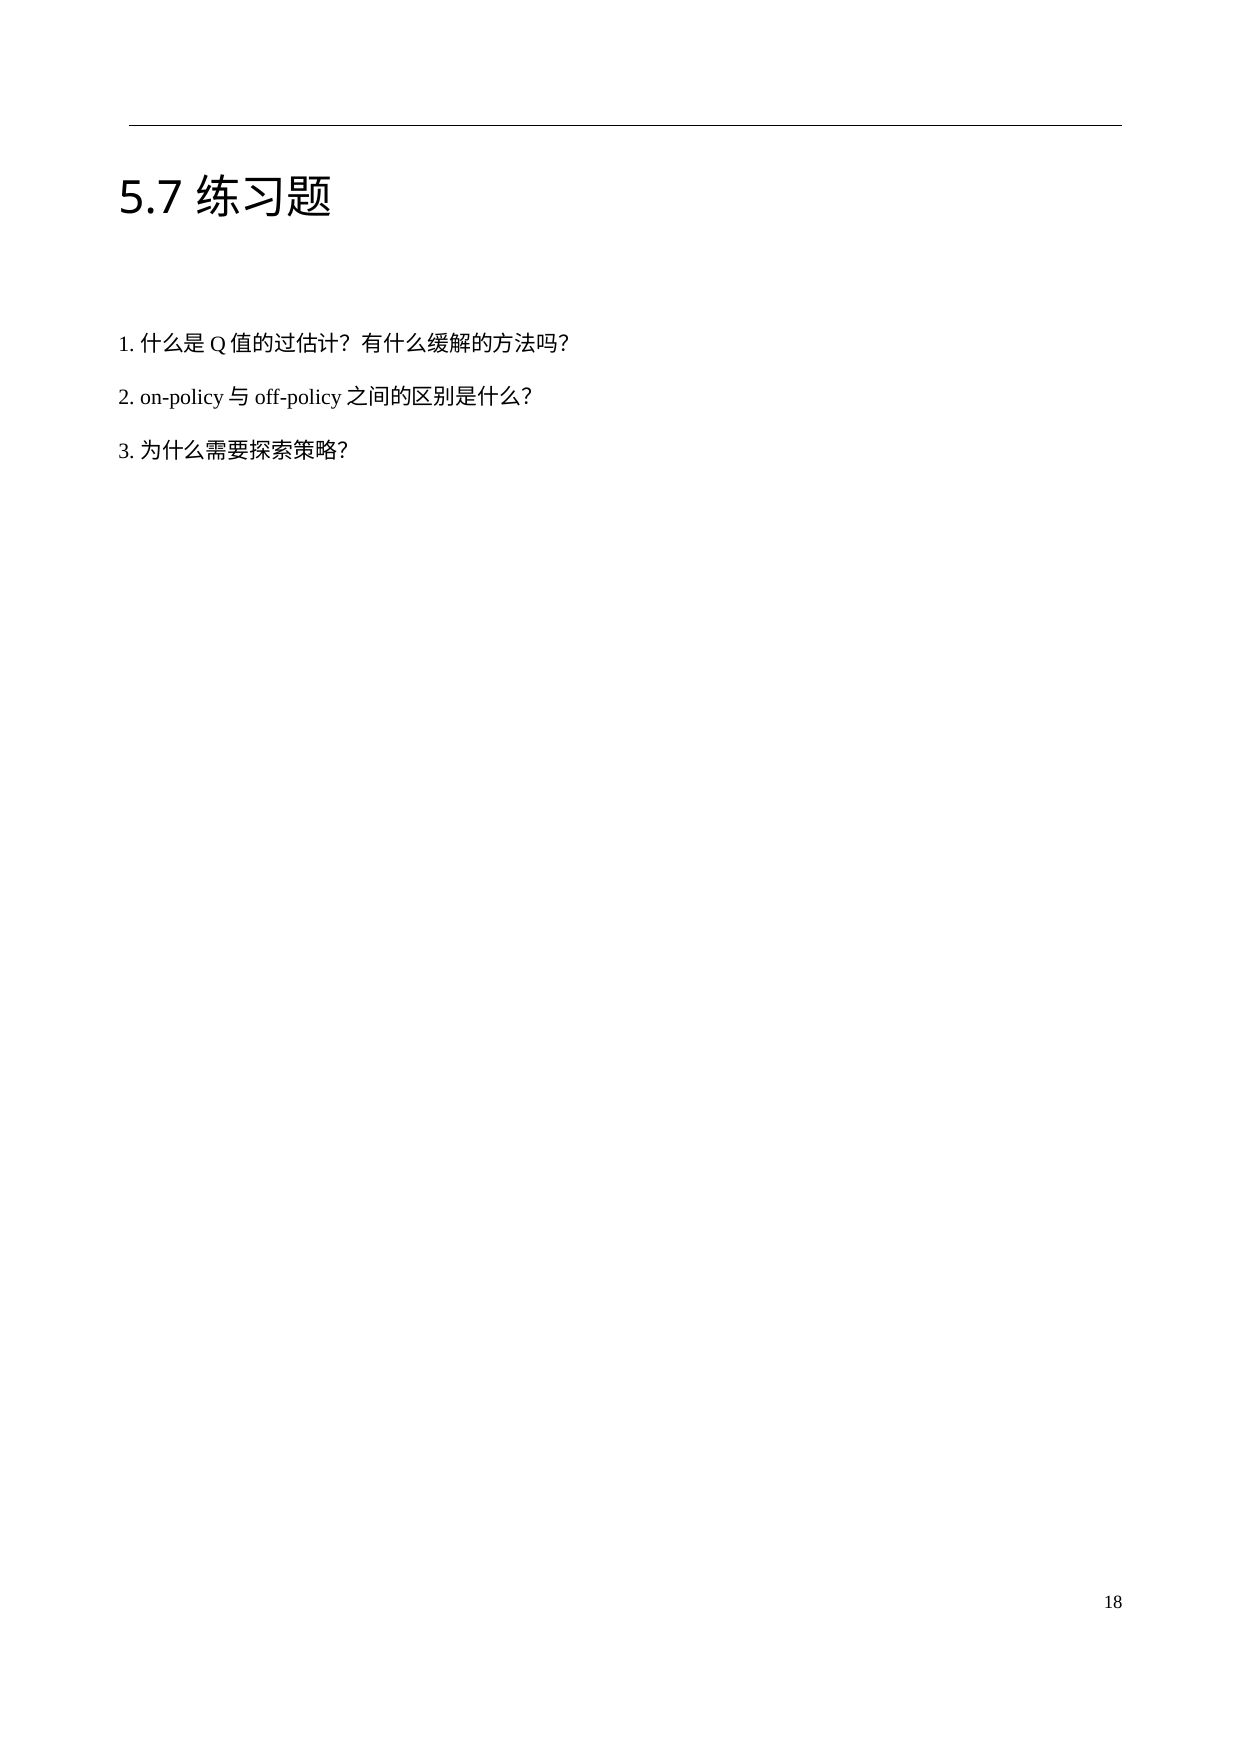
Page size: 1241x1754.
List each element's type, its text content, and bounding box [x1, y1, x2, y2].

subtitle 5.7 练习题 [118, 145, 1122, 243]
text 2. on-policy与off-policy之间的区别是什么？ [118, 379, 1122, 411]
text 3. 为什么需要探索策略？ [118, 432, 1122, 465]
text 1. 什么是Q值的过估计？有什么缓解的方法吗？ [118, 325, 1122, 358]
